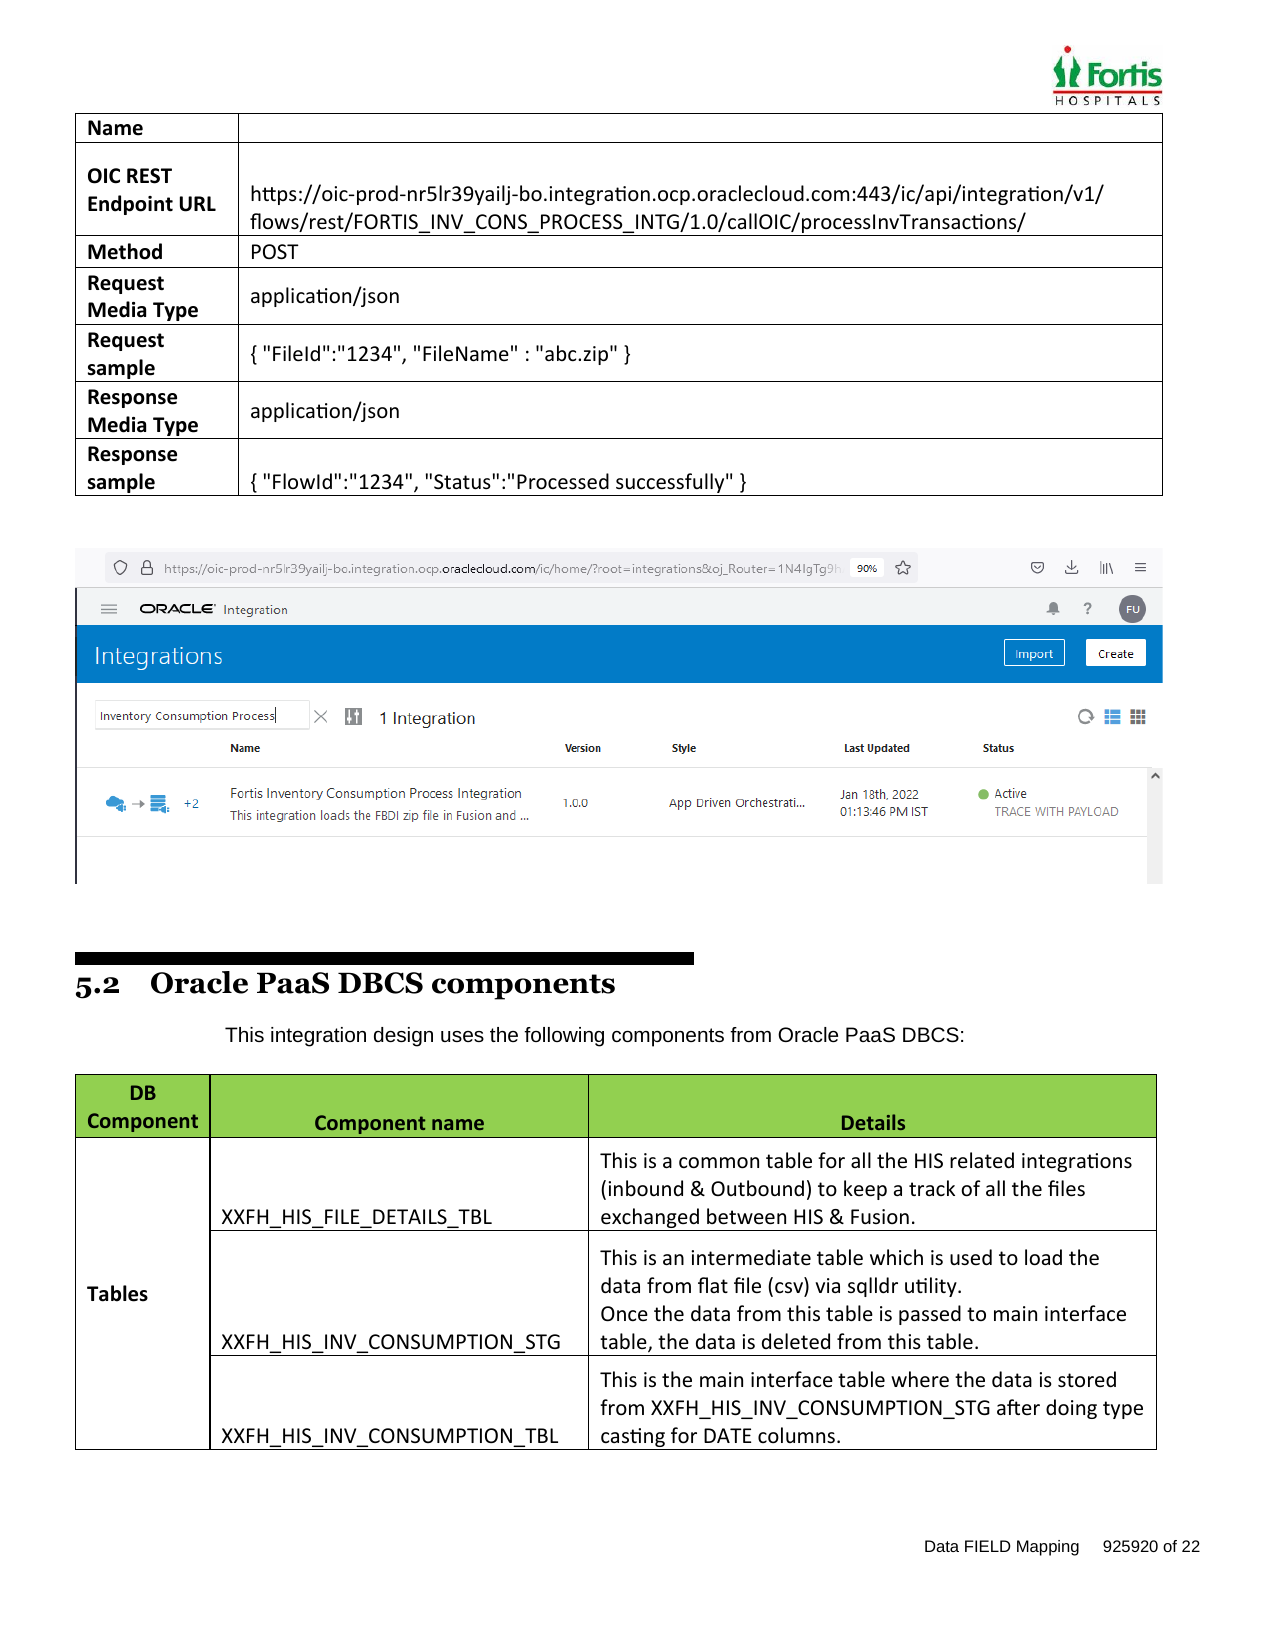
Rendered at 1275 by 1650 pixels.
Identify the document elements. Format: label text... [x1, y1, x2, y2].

picture [1051, 45, 1163, 108]
table_cell Method [76, 236, 238, 267]
table_cell XXFH_HIS_INV_CONSUMPTION_STG [211, 1231, 588, 1355]
table_cell POST [239, 236, 1162, 267]
table_cell XXFH_HIS_FILE_DETAILS_TBL [211, 1138, 588, 1230]
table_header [76, 114, 238, 142]
table_cell XXFH_HIS_INV_CONSUMPTION_TBL [211, 1356, 588, 1449]
table_cell Response Media Type [76, 382, 238, 438]
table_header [239, 114, 1162, 142]
table_cell { "FileId":"1234", "FileName" : "abc.zip" } [239, 325, 1162, 381]
table_header DB Component [76, 1075, 209, 1137]
table_cell { "FlowId":"1234", "Status":"Processed successfully" } [239, 439, 1162, 495]
table_cell This is the main interface table where the data is stored from XXFH_HIS_INV_CONSUMPTION_STG after doing type casting for DATE columns. [589, 1356, 1156, 1449]
table_cell https://oic-prod-nr5lr39yailj-bo.integration.ocp.oraclecloud.com:443/ic/api/integration/v1/flows/rest/FORTIS_INV_CONS_PROCESS_INTG/1.0/callOIC/processInvTransactions/ [239, 143, 1162, 235]
table_cell application/json [239, 268, 1162, 324]
table_cell This is a common table for all the HIS related integrations (inbound & Outbound) to keep a track of all the files exchanged between HIS & Fusion. [589, 1138, 1156, 1230]
picture [75, 548, 1163, 884]
table_cell Response sample [76, 439, 238, 495]
table_cell Tables [76, 1138, 209, 1449]
table_cell OIC REST Endpoint URL [76, 143, 238, 235]
table_header Details [589, 1075, 1156, 1137]
table_cell This is an intermediate table which is used to load the data from flat file (csv) via sqlldr utility. Once the data from this table is passed to main interface table, the data is deleted from this table. [589, 1231, 1156, 1355]
subtitle Oracle PaaS DBCS components [75, 965, 694, 1000]
table_cell Request Media Type [76, 268, 238, 324]
text This integration design uses the following components from Oracle PaaS DBCS: [225, 1023, 1200, 1047]
table_cell application/json [239, 382, 1162, 438]
table_header Component name [211, 1075, 588, 1137]
table_cell Request sample [76, 325, 238, 381]
